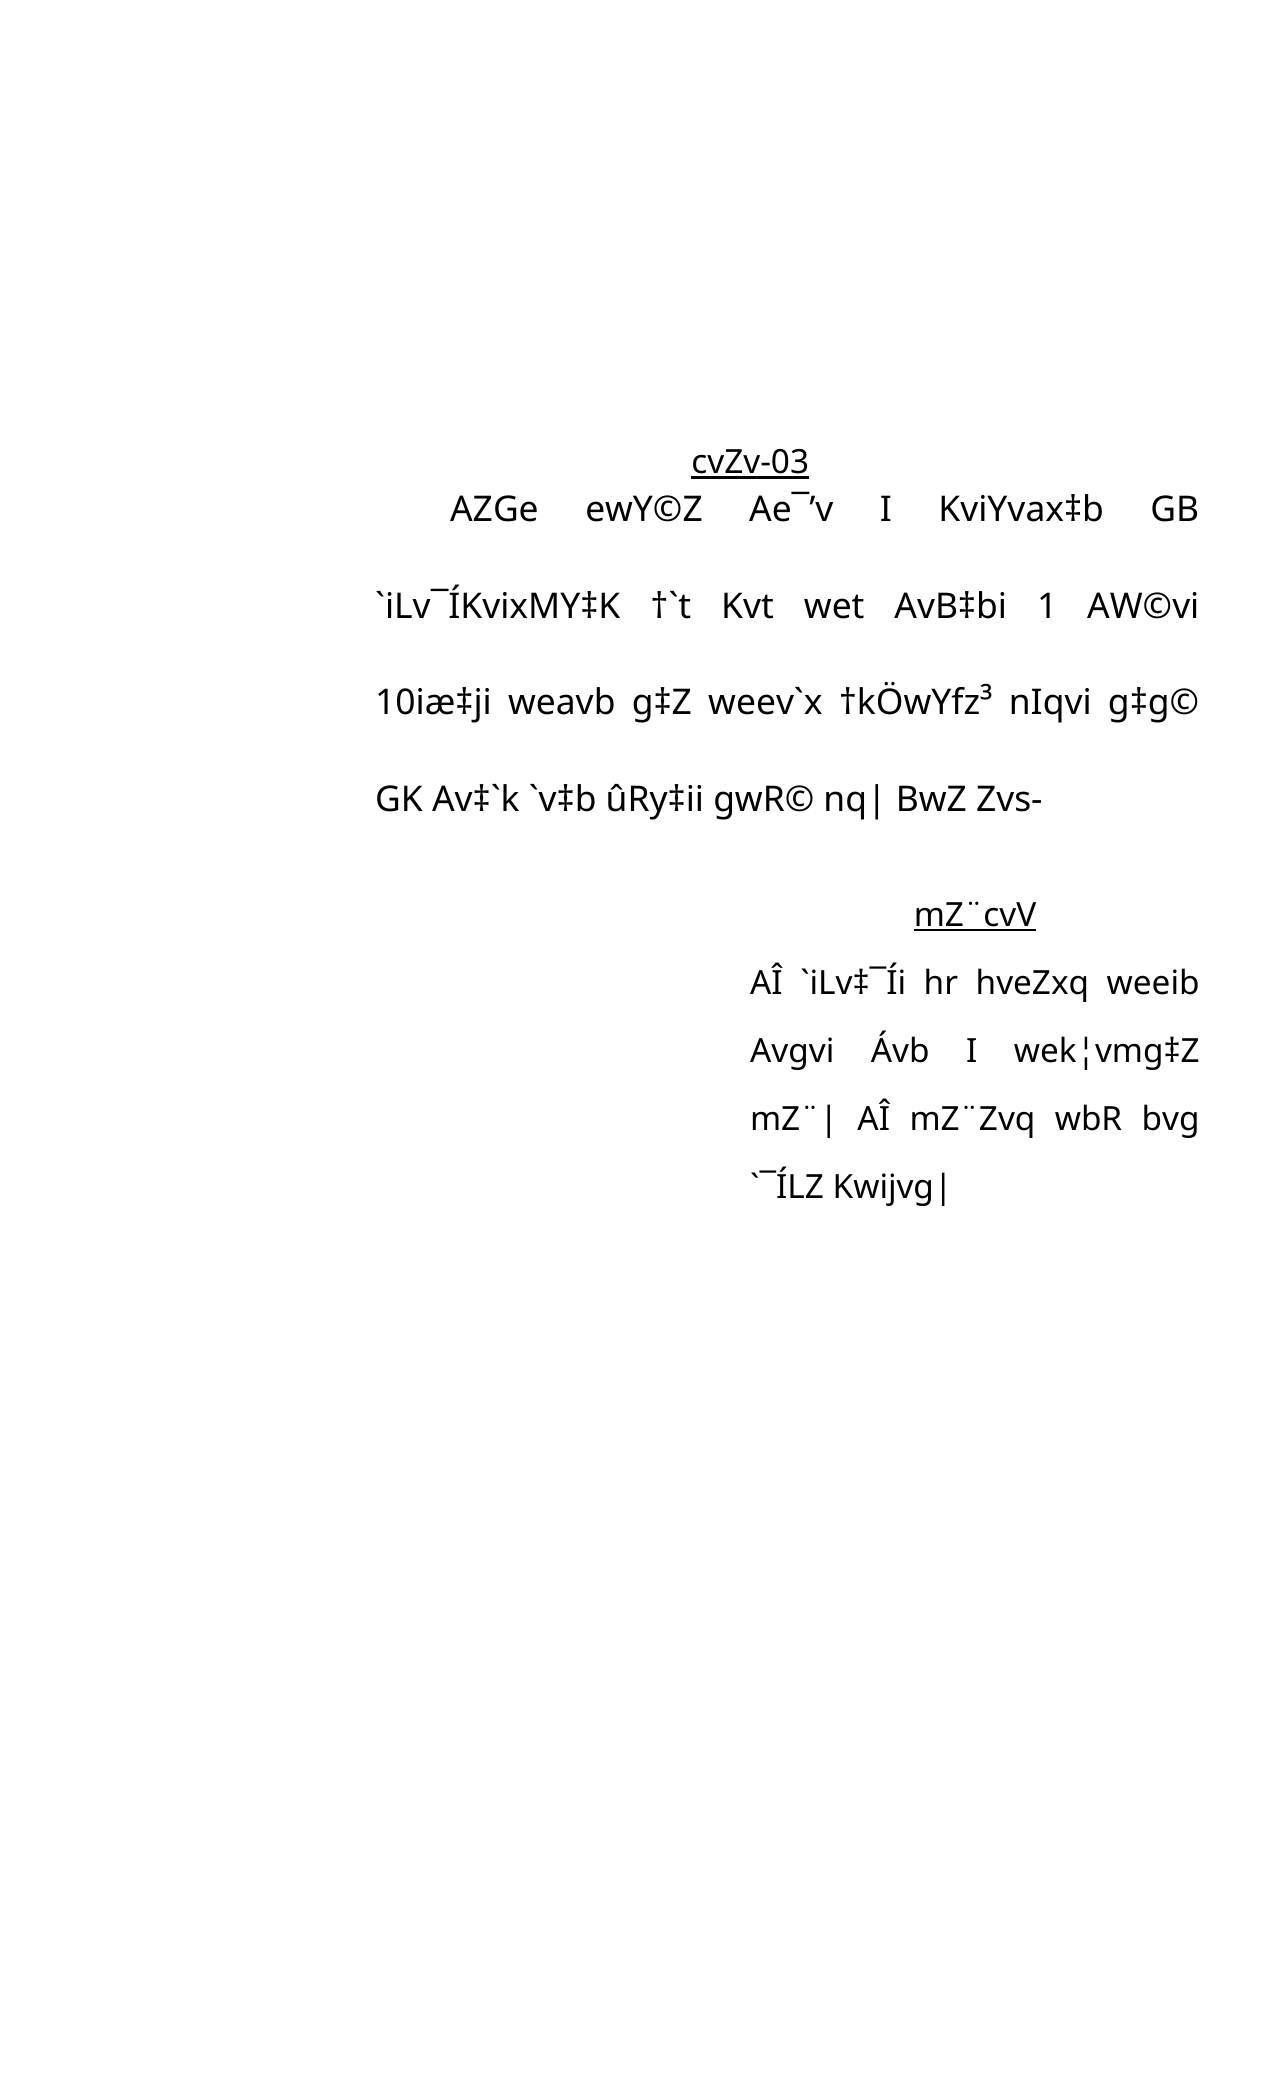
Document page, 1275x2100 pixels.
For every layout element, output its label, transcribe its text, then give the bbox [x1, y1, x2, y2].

list AZGe ewY©Z Ae¯’v I KviYvax‡b GB `iLv¯ÍKvixMY‡K †`t Kvt wet AvB‡bi 1 AW©vi 10iæ‡ji weavb g‡Z weev`x †kÖwYfz³ nIqvi g‡g© GK Av‡`k `v‡b ûRy‡ii gwR© nq| BwZ Zvs- [375, 484, 1200, 821]
text AÎ `iLv‡¯Íi hr hveZxq weeib Avgvi Ávb I wek¦vmg‡Z mZ¨| AÎ mZ¨Zvq wbR bvg `¯ÍLZ Kwijvg| [750, 958, 1200, 1208]
text mZ¨cvV [750, 890, 1200, 936]
